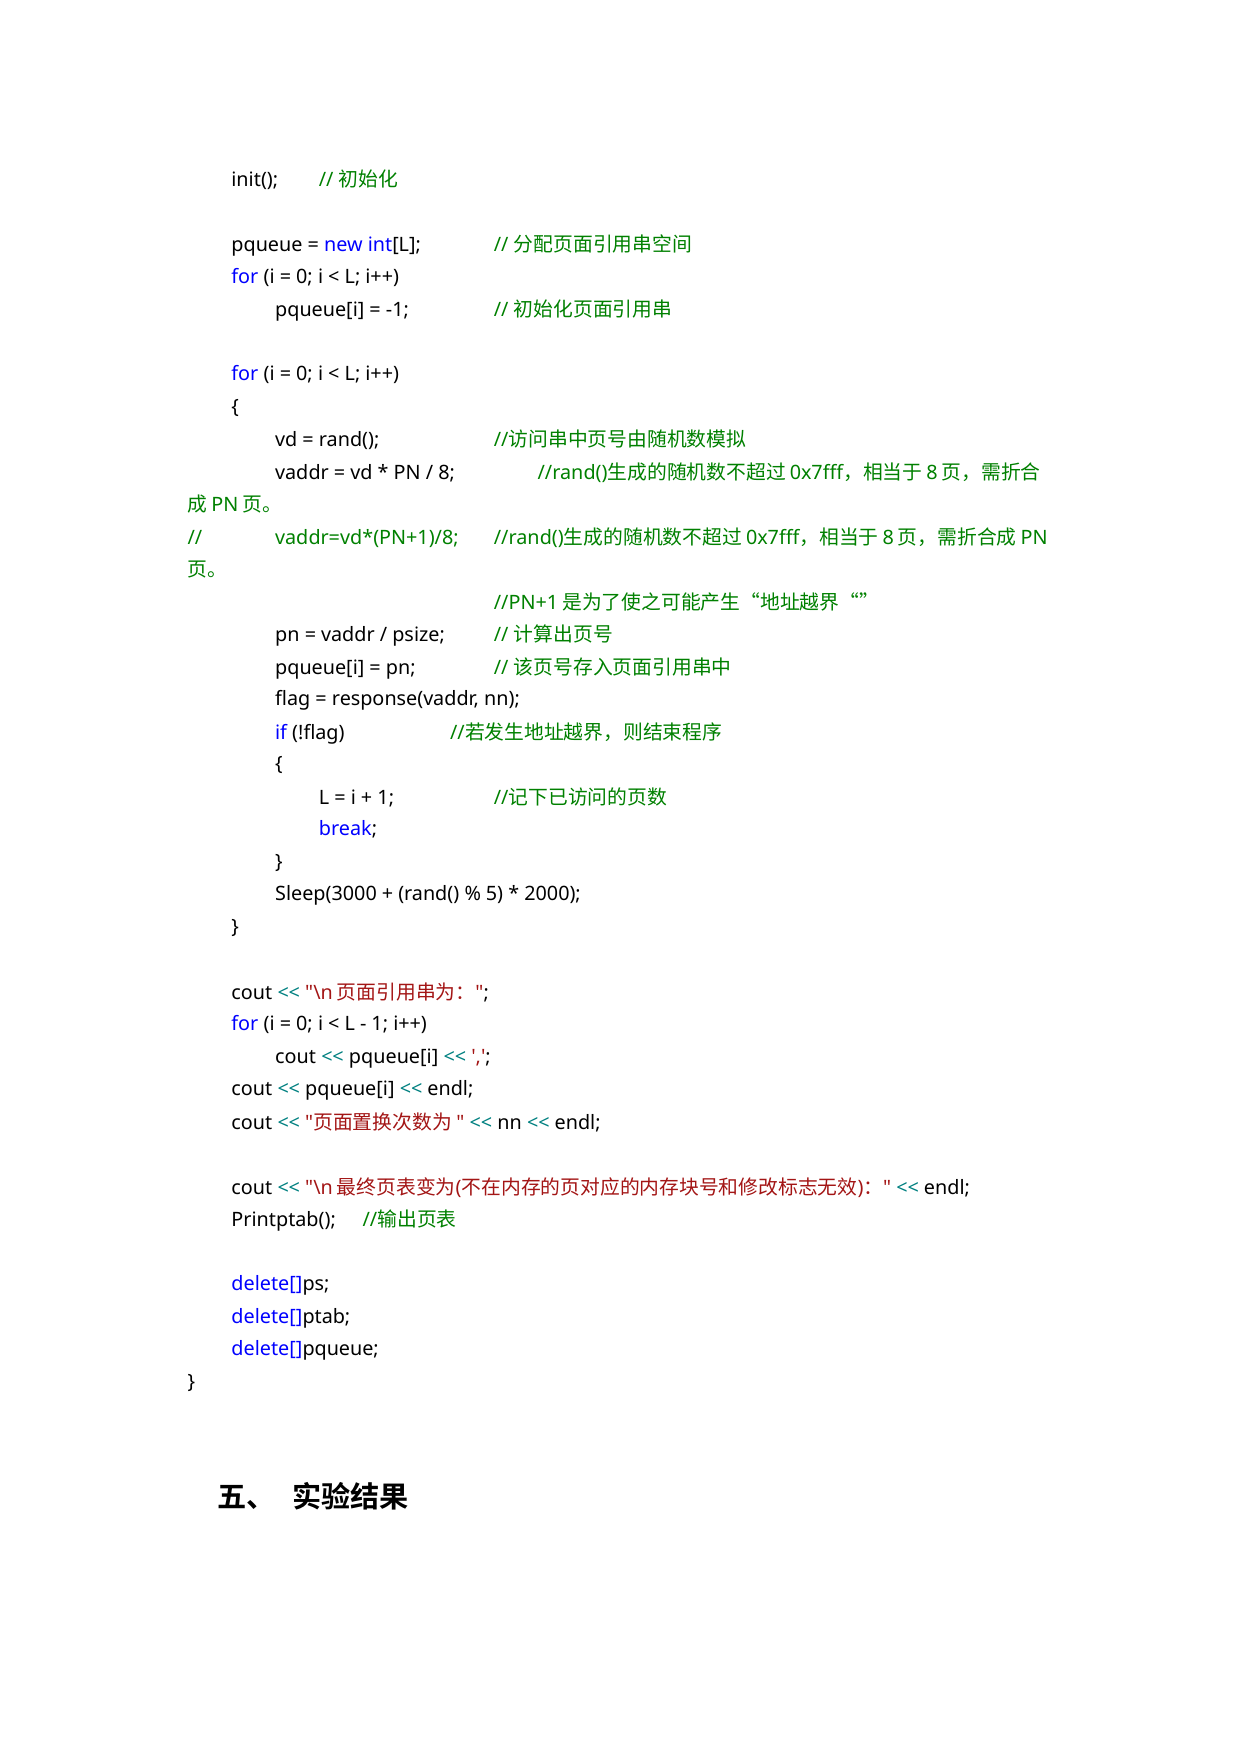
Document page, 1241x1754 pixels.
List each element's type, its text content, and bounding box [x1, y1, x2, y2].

text Sleep(3000 + (rand() % 5) * 2000); [187, 877, 1053, 909]
text pn = vaddr / psize; // 计算出页号 [187, 617, 1053, 649]
text pqueue[i] = pn; // 该页号存入页面引用串中 [187, 649, 1053, 682]
list } [187, 1364, 1053, 1397]
text delete[]ptab; [187, 1299, 1053, 1332]
text { [187, 747, 1053, 779]
text // vaddr=vd*(PN+1)/8; //rand()生成的随机数不超过0x7fff，相当于8页，需折合成PN页。 [187, 519, 1053, 584]
list 实验结果 [217, 1462, 1053, 1527]
text delete[]pqueue; [187, 1332, 1053, 1364]
text //PN+1是为了使之可能产生“地址越界“” [187, 584, 1053, 617]
text init(); // 初始化 [187, 162, 1053, 194]
text vd = rand(); //访问串中页号由随机数模拟 [187, 422, 1053, 454]
text cout << "页面置换次数为 " << nn << endl; [187, 1104, 1053, 1137]
text for (i = 0; i < L - 1; i++) [187, 1007, 1053, 1039]
text cout << pqueue[i] << ','; [187, 1039, 1053, 1072]
text pqueue = new int[L]; // 分配页面引用串空间 [187, 227, 1053, 259]
text vaddr = vd * PN / 8; //rand()生成的随机数不超过0x7fff，相当于8页，需折合成PN页。 [187, 454, 1053, 519]
text L = i + 1; //记下已访问的页数 [187, 779, 1053, 812]
text pqueue[i] = -1; // 初始化页面引用串 [187, 292, 1053, 324]
text cout << pqueue[i] << endl; [187, 1072, 1053, 1104]
text break; [187, 812, 1053, 844]
text for (i = 0; i < L; i++) [187, 259, 1053, 292]
text } [187, 844, 1053, 877]
text cout << "\n页面引用串为："; [187, 974, 1053, 1007]
text flag = response(vaddr, nn); [187, 682, 1053, 714]
text delete[]ps; [187, 1267, 1053, 1299]
text cout << "\n最终页表变为(不在内存的页对应的内存块号和修改标志无效)：" << endl; [187, 1169, 1053, 1202]
text Printptab(); //输出页表 [187, 1202, 1053, 1234]
text for (i = 0; i < L; i++) [187, 357, 1053, 389]
text } [187, 909, 1053, 942]
text { [187, 389, 1053, 422]
text if (!flag) //若发生地址越界，则结束程序 [187, 714, 1053, 747]
